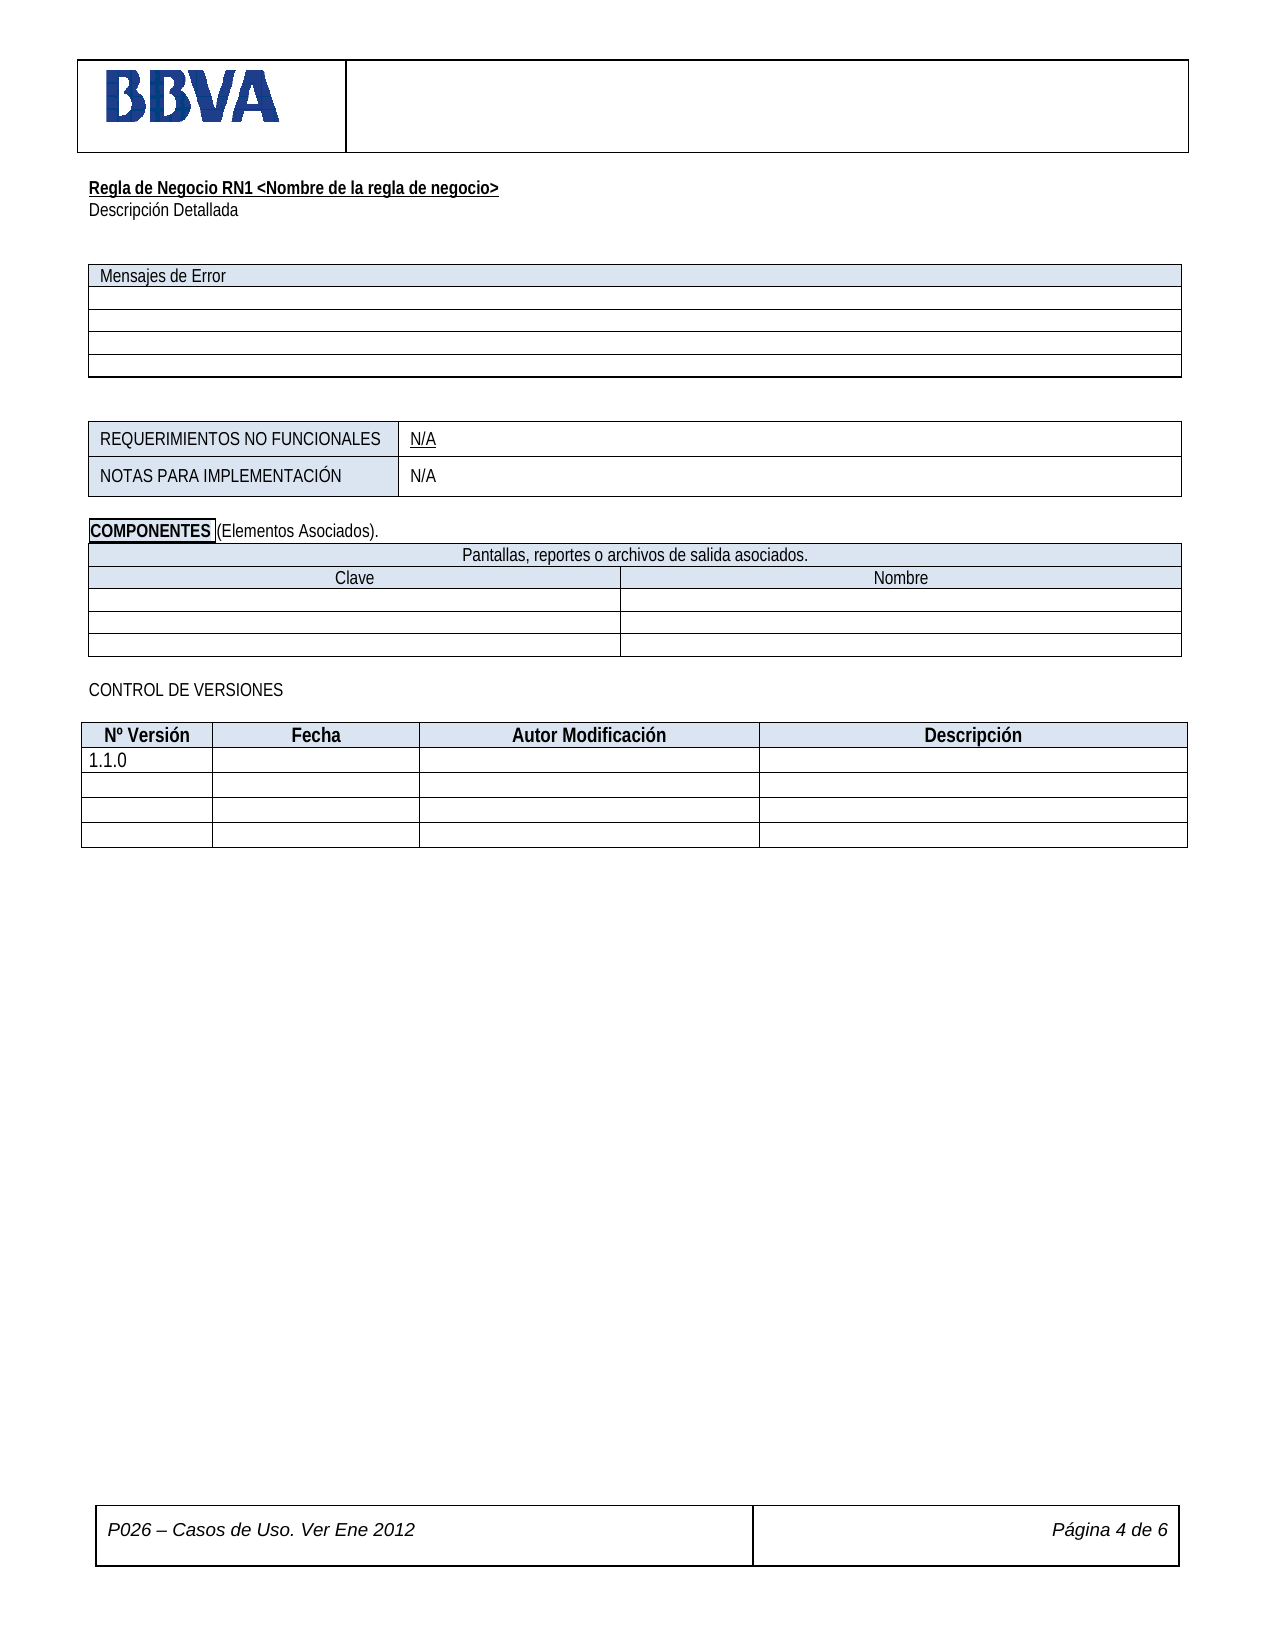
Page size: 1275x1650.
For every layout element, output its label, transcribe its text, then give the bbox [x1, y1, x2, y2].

table_cell [213, 798, 419, 822]
table_cell [82, 798, 212, 822]
table_cell [420, 823, 759, 847]
table_cell [89, 589, 620, 611]
table_cell [213, 773, 419, 797]
table_cell [760, 748, 1187, 772]
table_cell [89, 612, 620, 633]
table_cell N/A [399, 457, 1181, 496]
picture [106, 70, 280, 122]
text COMPONENTES (Elementos Asociados). [216, 518, 1186, 543]
table_cell [89, 287, 1181, 309]
table_header Pantallas, reportes o archivos de salida asociados. [89, 544, 1181, 566]
table_cell Clave [89, 567, 620, 588]
table_cell [89, 310, 1181, 331]
text Regla de Negocio RN1 <Nombre de la regla de negocio> [89, 177, 1186, 199]
text Descripción Detallada [89, 199, 1186, 220]
table_cell [89, 355, 1181, 376]
table_cell [420, 773, 759, 797]
table_cell 1.1.0 [82, 748, 212, 772]
table_cell [82, 823, 212, 847]
table_cell [760, 773, 1187, 797]
table_cell [82, 773, 212, 797]
table_header Descripción [760, 723, 1187, 747]
table_cell Nombre [621, 567, 1181, 588]
table_cell [621, 589, 1181, 611]
table_cell [213, 823, 419, 847]
table_cell [420, 748, 759, 772]
table_header Mensajes de Error [89, 265, 1181, 286]
table_cell [213, 748, 419, 772]
table_header REQUERIMIENTOS NO FUNCIONALES [89, 422, 398, 456]
table_cell [621, 612, 1181, 633]
table_cell [89, 332, 1181, 354]
table_header Autor Modificación [420, 723, 759, 747]
text CONTROL DE VERSIONES [89, 678, 1186, 700]
table_cell [760, 798, 1187, 822]
table_header Nº Versión [82, 723, 212, 747]
table_cell [89, 634, 620, 656]
table_cell NOTAS PARA IMPLEMENTACIÓN [89, 457, 398, 496]
table_header Fecha [213, 723, 419, 747]
table_cell [420, 798, 759, 822]
table_cell [621, 634, 1181, 656]
table_cell [760, 823, 1187, 847]
table_header N/A [399, 422, 1181, 456]
